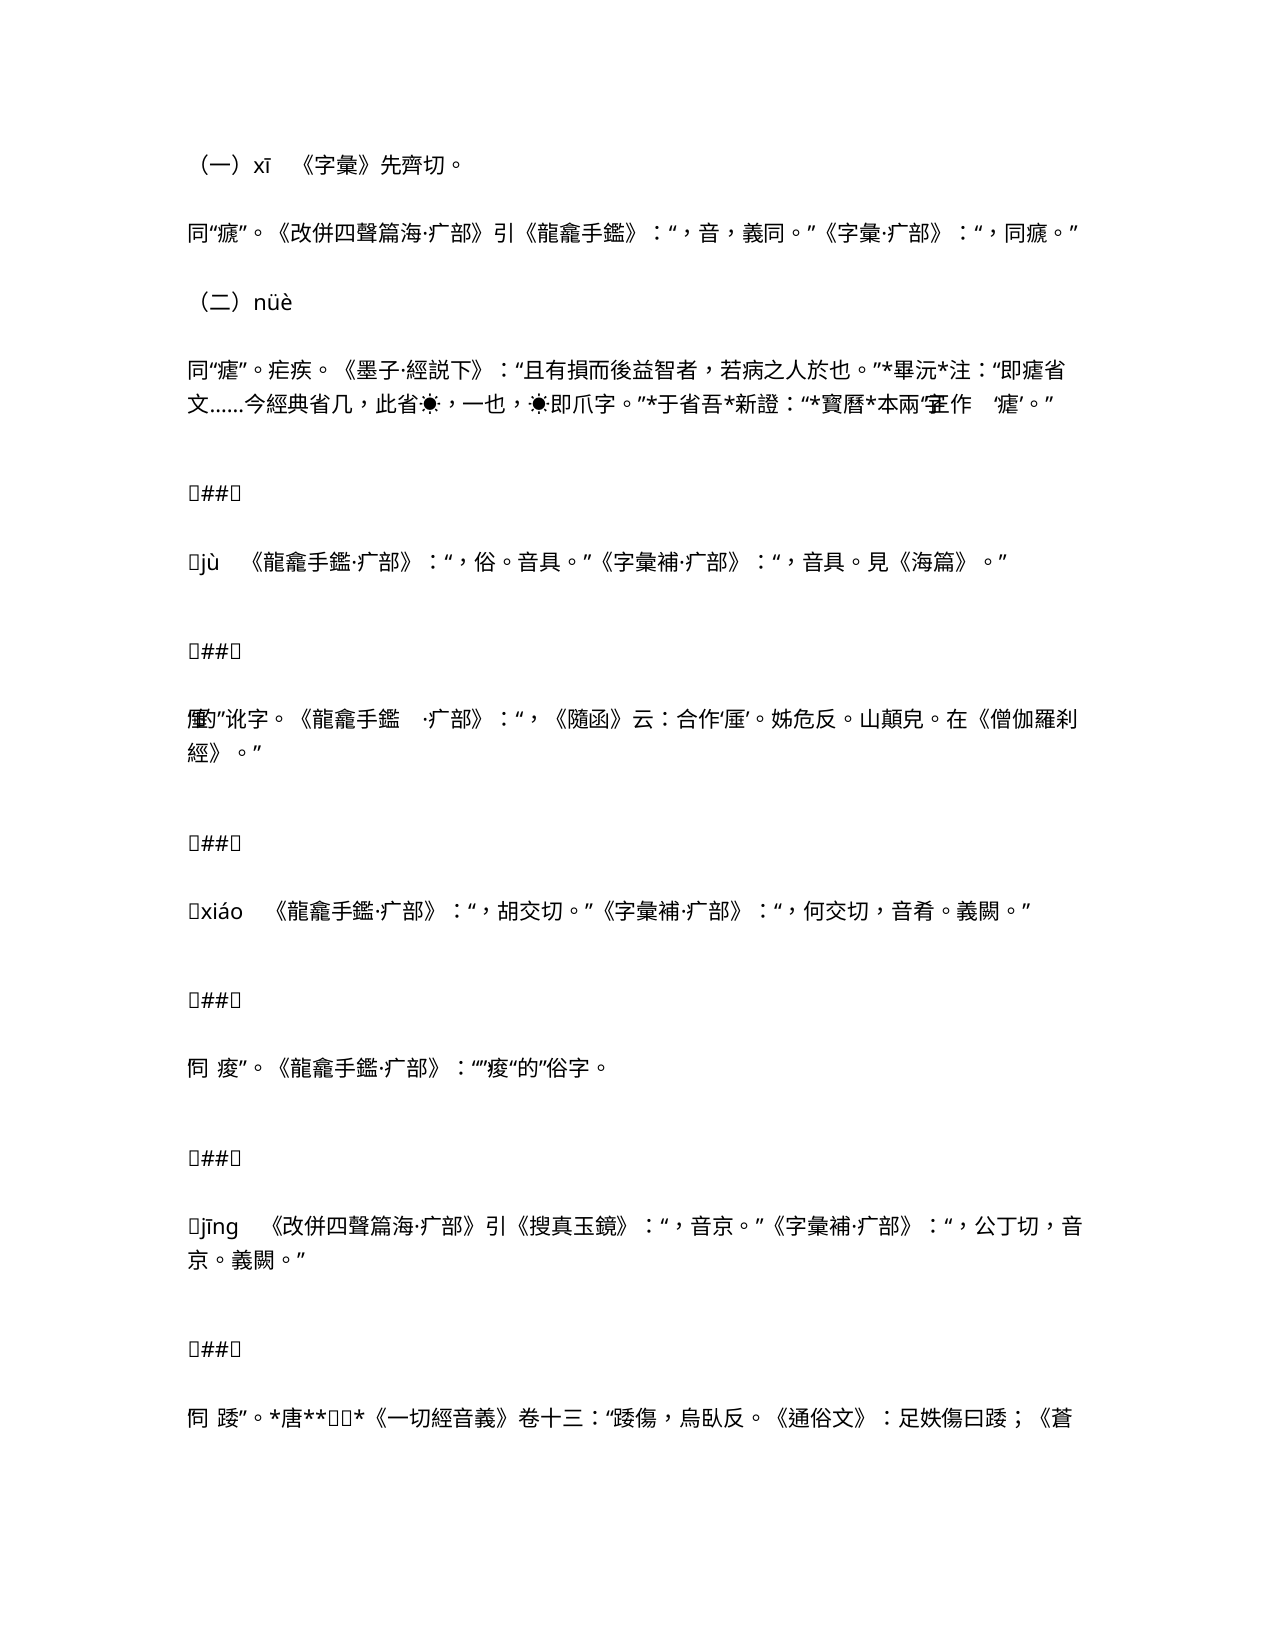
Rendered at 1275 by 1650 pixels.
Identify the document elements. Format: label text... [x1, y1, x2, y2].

text 𤷢##𤷢 𤷢jù 《龍龕手鑑·疒部》：“𤷢，俗。音具。”《字彙補·疒部》：“𤷢，音具。見《海篇》。” [187, 478, 1087, 611]
text 𤷦##𤷦 𤷦jīng 《改併四聲篇海·疒部》引《搜真玉鏡》：“𤷦，音京。”《字彙補·疒部》：“𤷦，公丁切，音京。義闕。” [187, 1142, 1087, 1309]
text 𤷥##𤷥 𤷥同“痠”。《龍龕手鑑·疒部》：“𤷥”，“痠”的俗字。 [187, 985, 1087, 1117]
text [187, 1334, 1087, 1432]
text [187, 150, 1087, 453]
text 𤷣##𤷣 𤷣“厜”的讹字。《龍龕手鑑·疒部》：“𤷣，《隨函》云：合作‘厜’。姊危反。山顛皃。在《僧伽羅刹經》。” [187, 636, 1087, 802]
text 𤷤##𤷤 𤷤xiáo 《龍龕手鑑·疒部》：“𤷤，胡交切。”《字彙補·疒部》：“𤷤，何交切，音肴。義闕。” [187, 827, 1087, 960]
